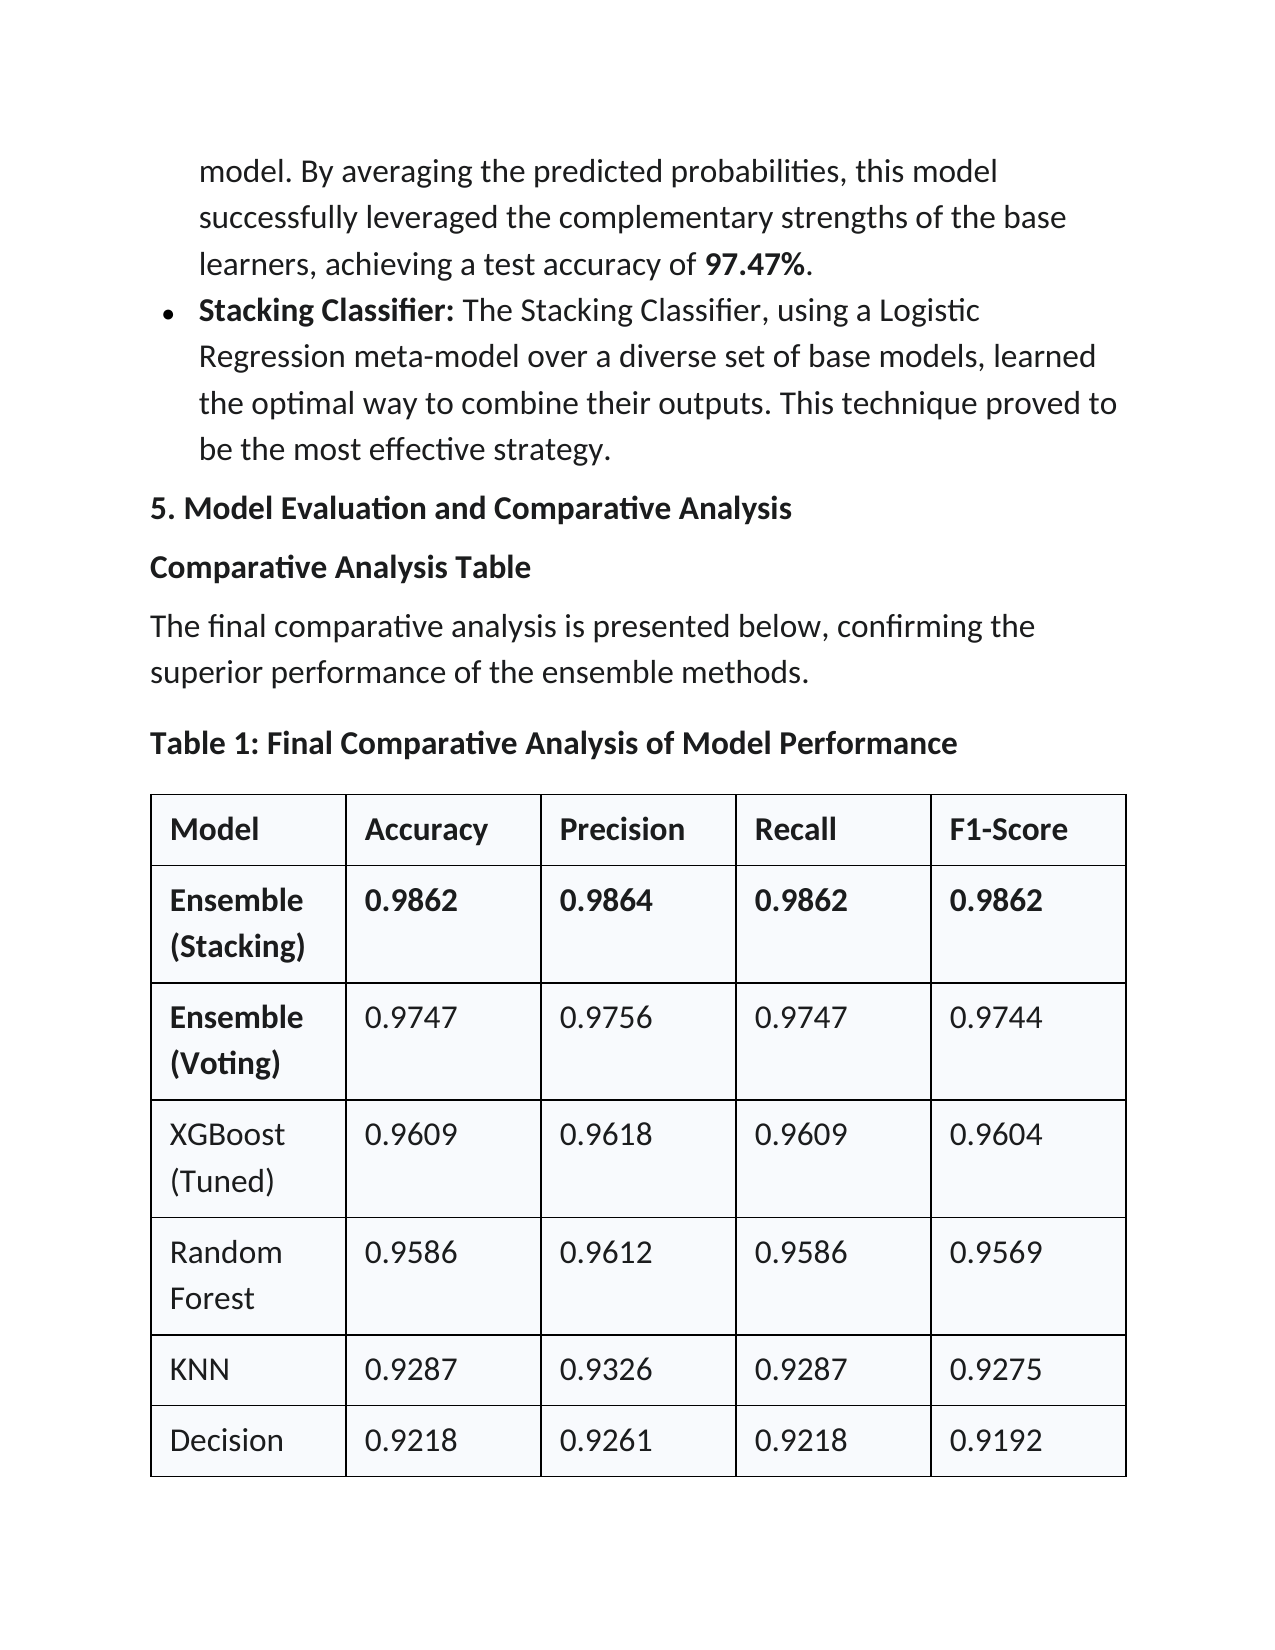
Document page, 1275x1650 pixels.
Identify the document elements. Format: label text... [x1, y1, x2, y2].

table_cell 0.9612 [542, 1218, 735, 1334]
table_cell 0.9756 [542, 984, 735, 1099]
table_cell KNN [152, 1336, 345, 1405]
table_cell 0.9287 [347, 1336, 540, 1405]
table_header Accuracy [347, 795, 540, 865]
table_header F1-Score [932, 795, 1125, 865]
table_cell 0.9287 [737, 1336, 930, 1405]
table_cell 0.9747 [737, 984, 930, 1099]
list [161, 150, 1125, 283]
table_header Recall [737, 795, 930, 865]
subtitle 5. Model Evaluation and Comparative Analysis [150, 487, 1125, 528]
table_header Model [152, 795, 345, 865]
table_cell 0.9218 [347, 1406, 540, 1476]
table_cell Ensemble (Stacking) [152, 866, 345, 982]
table_cell 0.9609 [347, 1101, 540, 1217]
table_cell 0.9862 [737, 866, 930, 982]
table_cell 0.9604 [932, 1101, 1125, 1217]
table_cell XGBoost (Tuned) [152, 1101, 345, 1217]
table_header Precision [542, 795, 735, 865]
table_cell 0.9586 [737, 1218, 930, 1334]
table_cell 0.9864 [542, 866, 735, 982]
table_cell 0.9261 [542, 1406, 735, 1476]
list Stacking Classifier: The Stacking Classifier, using a Logistic Regression meta-model over a diverse set of base models, learned the optimal way to combine their outputs. This technique proved to be the most effective strategy. [161, 289, 1125, 469]
subtitle Comparative Analysis Table [150, 546, 1125, 587]
table_cell Ensemble (Voting) [152, 984, 345, 1099]
table_cell 0.9862 [347, 866, 540, 982]
table_cell 0.9218 [737, 1406, 930, 1476]
table_cell 0.9326 [542, 1336, 735, 1405]
text Table 1: Final Comparative Analysis of Model Performance [150, 722, 1125, 763]
text The final comparative analysis is presented below, confirming the superior performance of the ensemble methods. [150, 605, 1125, 692]
table_cell 0.9744 [932, 984, 1125, 1099]
table_cell 0.9862 [932, 866, 1125, 982]
table_cell 0.9618 [542, 1101, 735, 1217]
table_cell 0.9569 [932, 1218, 1125, 1334]
table_cell 0.9609 [737, 1101, 930, 1217]
table_cell 0.9192 [932, 1406, 1125, 1476]
table_cell Decision Tree [152, 1406, 345, 1476]
table_cell 0.9586 [347, 1218, 540, 1334]
table_cell 0.9275 [932, 1336, 1125, 1405]
table_cell 0.9747 [347, 984, 540, 1099]
table_cell Random Forest [152, 1218, 345, 1334]
